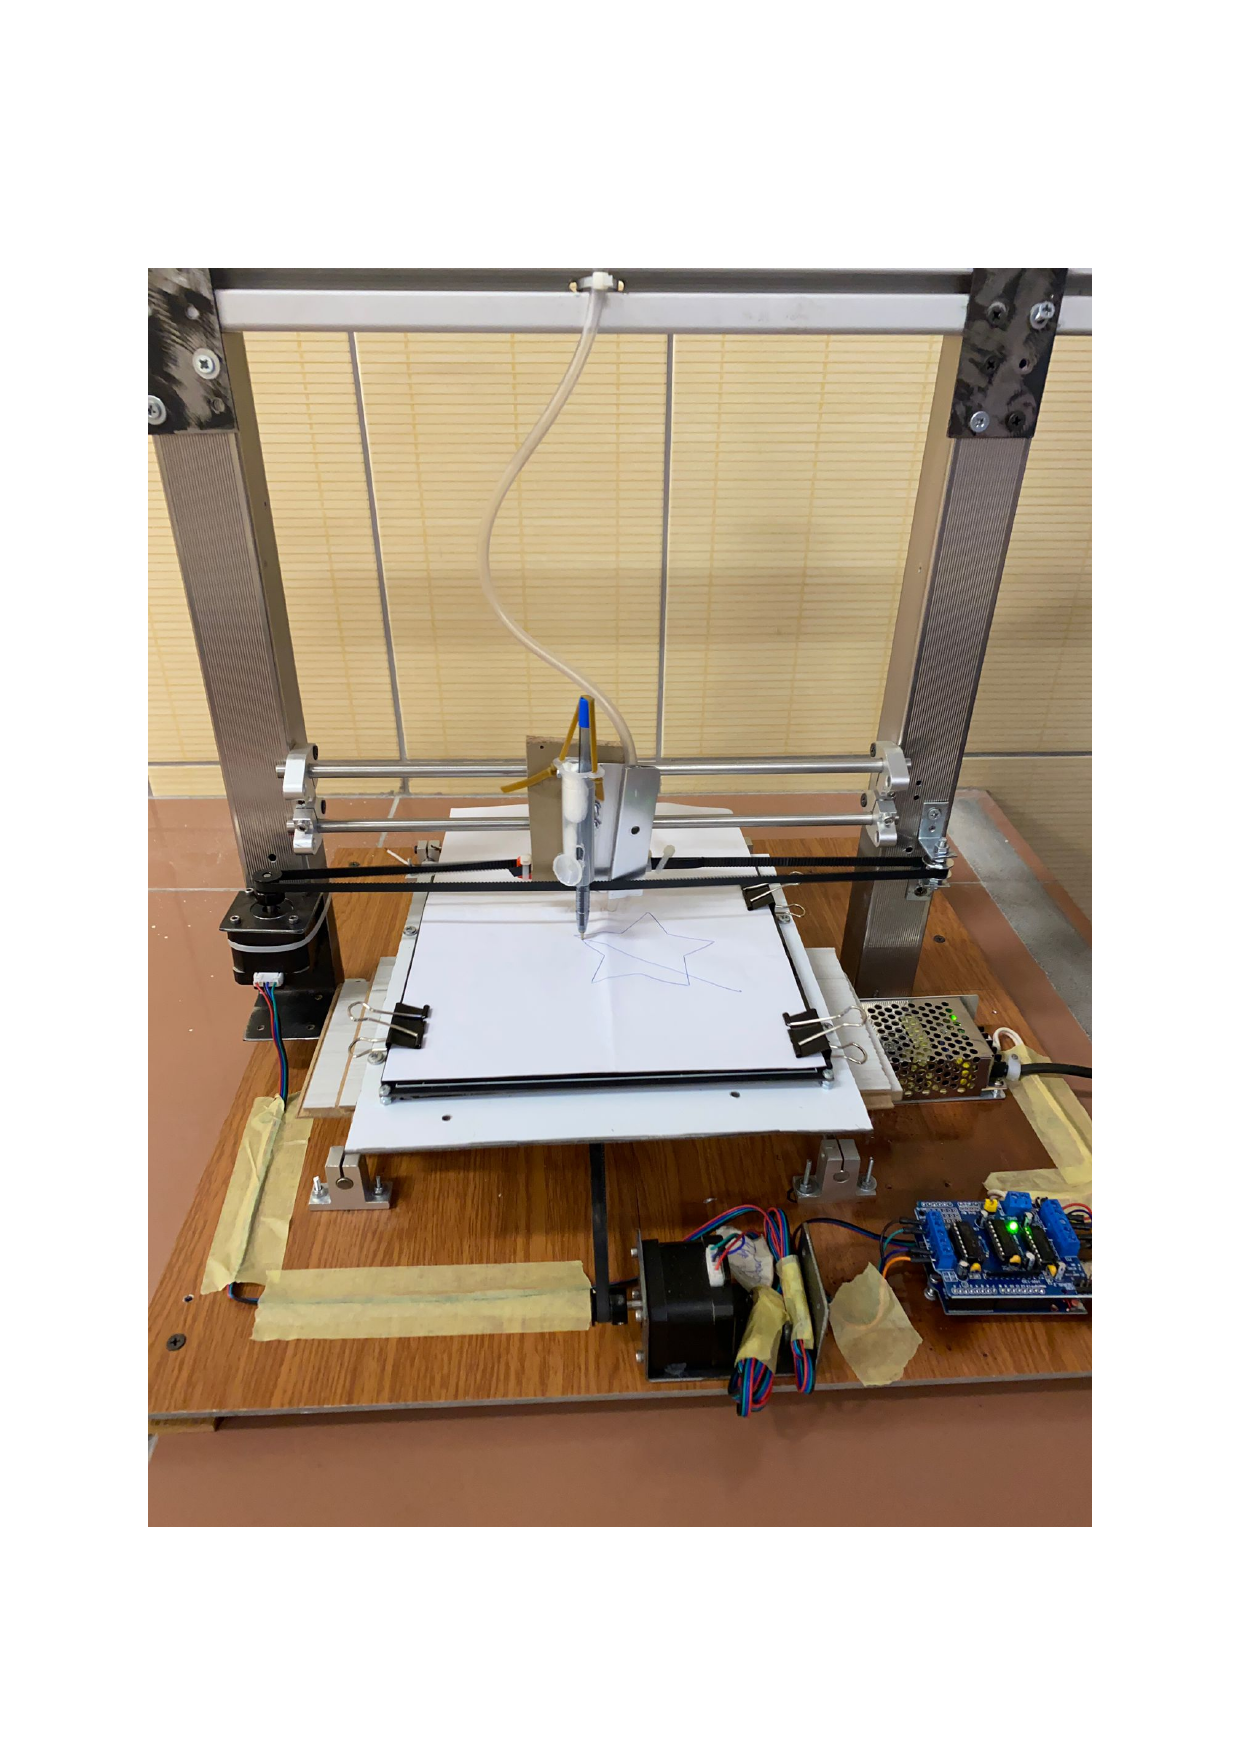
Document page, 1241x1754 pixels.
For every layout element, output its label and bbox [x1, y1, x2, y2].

picture [148, 268, 1092, 1527]
